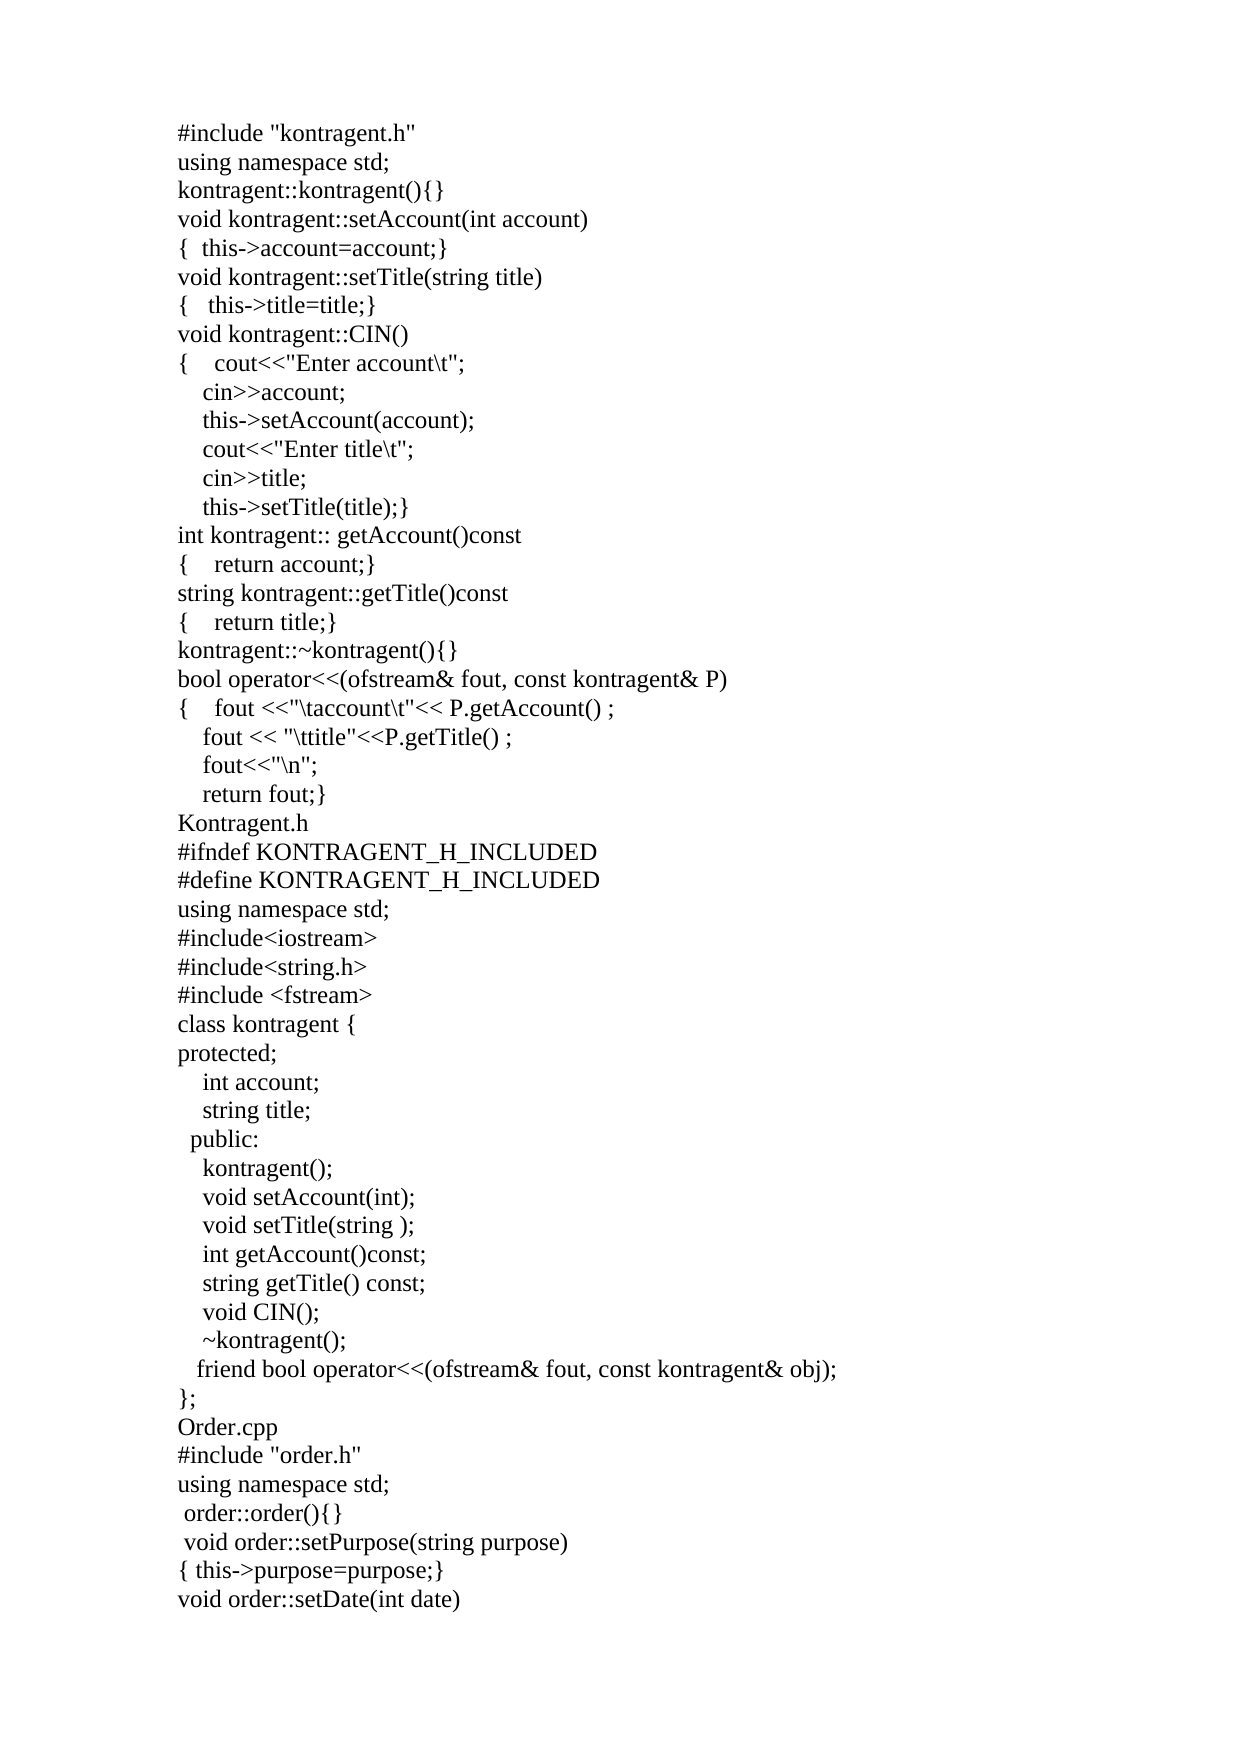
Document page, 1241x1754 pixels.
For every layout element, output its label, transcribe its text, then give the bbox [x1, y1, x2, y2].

text string kontragent::getTitle()const [177, 578, 1152, 607]
text this->setTitle(title);} [177, 492, 1152, 521]
text void setTitle(string ); [177, 1211, 1152, 1239]
text bool operator<<(ofstream& fout, const kontragent& P) [177, 664, 1152, 693]
text using namespace std; [177, 894, 1152, 923]
text Order.cpp [177, 1412, 1152, 1441]
text cin>>account; [177, 377, 1152, 406]
text { this->purpose=purpose;} [177, 1556, 1152, 1584]
text #define KONTRAGENT_H_INCLUDED [177, 866, 1152, 894]
text #include<string.h> [177, 952, 1152, 981]
text kontragent::~kontragent(){} [177, 636, 1152, 664]
text { this->account=account;} [177, 233, 1152, 262]
text friend bool operator<<(ofstream& fout, const kontragent& obj); [177, 1354, 1152, 1383]
text }; [177, 1383, 1152, 1412]
text order::order(){} [177, 1498, 1152, 1527]
text Kontragent.h [177, 808, 1152, 837]
text #include "kontragent.h" [177, 118, 1152, 147]
text ~kontragent(); [177, 1326, 1152, 1354]
text void kontragent::setAccount(int account) [177, 204, 1152, 233]
text #ifndef KONTRAGENT_H_INCLUDED [177, 837, 1152, 866]
text void kontragent::setTitle(string title) [177, 262, 1152, 291]
text void setAccount(int); [177, 1182, 1152, 1211]
text int kontragent:: getAccount()const [177, 521, 1152, 549]
text { fout <<"\taccount\t"<< P.getAccount() ; [177, 693, 1152, 722]
text string title; [177, 1096, 1152, 1124]
text fout << "\ttitle"<<P.getTitle() ; [177, 722, 1152, 751]
text void order::setDate(int date) [177, 1584, 1152, 1613]
text { return title;} [177, 607, 1152, 636]
text #include "order.h" [177, 1441, 1152, 1469]
text fout<<"\n"; [177, 751, 1152, 779]
text this->setAccount(account); [177, 406, 1152, 434]
text using namespace std; [177, 1469, 1152, 1498]
text int account; [177, 1067, 1152, 1096]
text kontragent(); [177, 1153, 1152, 1182]
text cout<<"Enter title\t"; [177, 434, 1152, 463]
text kontragent::kontragent(){} [177, 176, 1152, 204]
text int getAccount()const; [177, 1239, 1152, 1268]
text void CIN(); [177, 1297, 1152, 1326]
text string getTitle() const; [177, 1268, 1152, 1297]
text return fout;} [177, 779, 1152, 808]
text using namespace std; [177, 147, 1152, 176]
text cin>>title; [177, 463, 1152, 492]
text void order::setPurpose(string purpose) [177, 1527, 1152, 1556]
text void kontragent::CIN() [177, 319, 1152, 348]
text { return account;} [177, 549, 1152, 578]
text public: [177, 1124, 1152, 1153]
text { this->title=title;} [177, 291, 1152, 319]
text #include<iostream> [177, 923, 1152, 952]
text class kontragent { [177, 1009, 1152, 1038]
text protected; [177, 1038, 1152, 1067]
text #include <fstream> [177, 981, 1152, 1009]
text { cout<<"Enter account\t"; [177, 348, 1152, 377]
